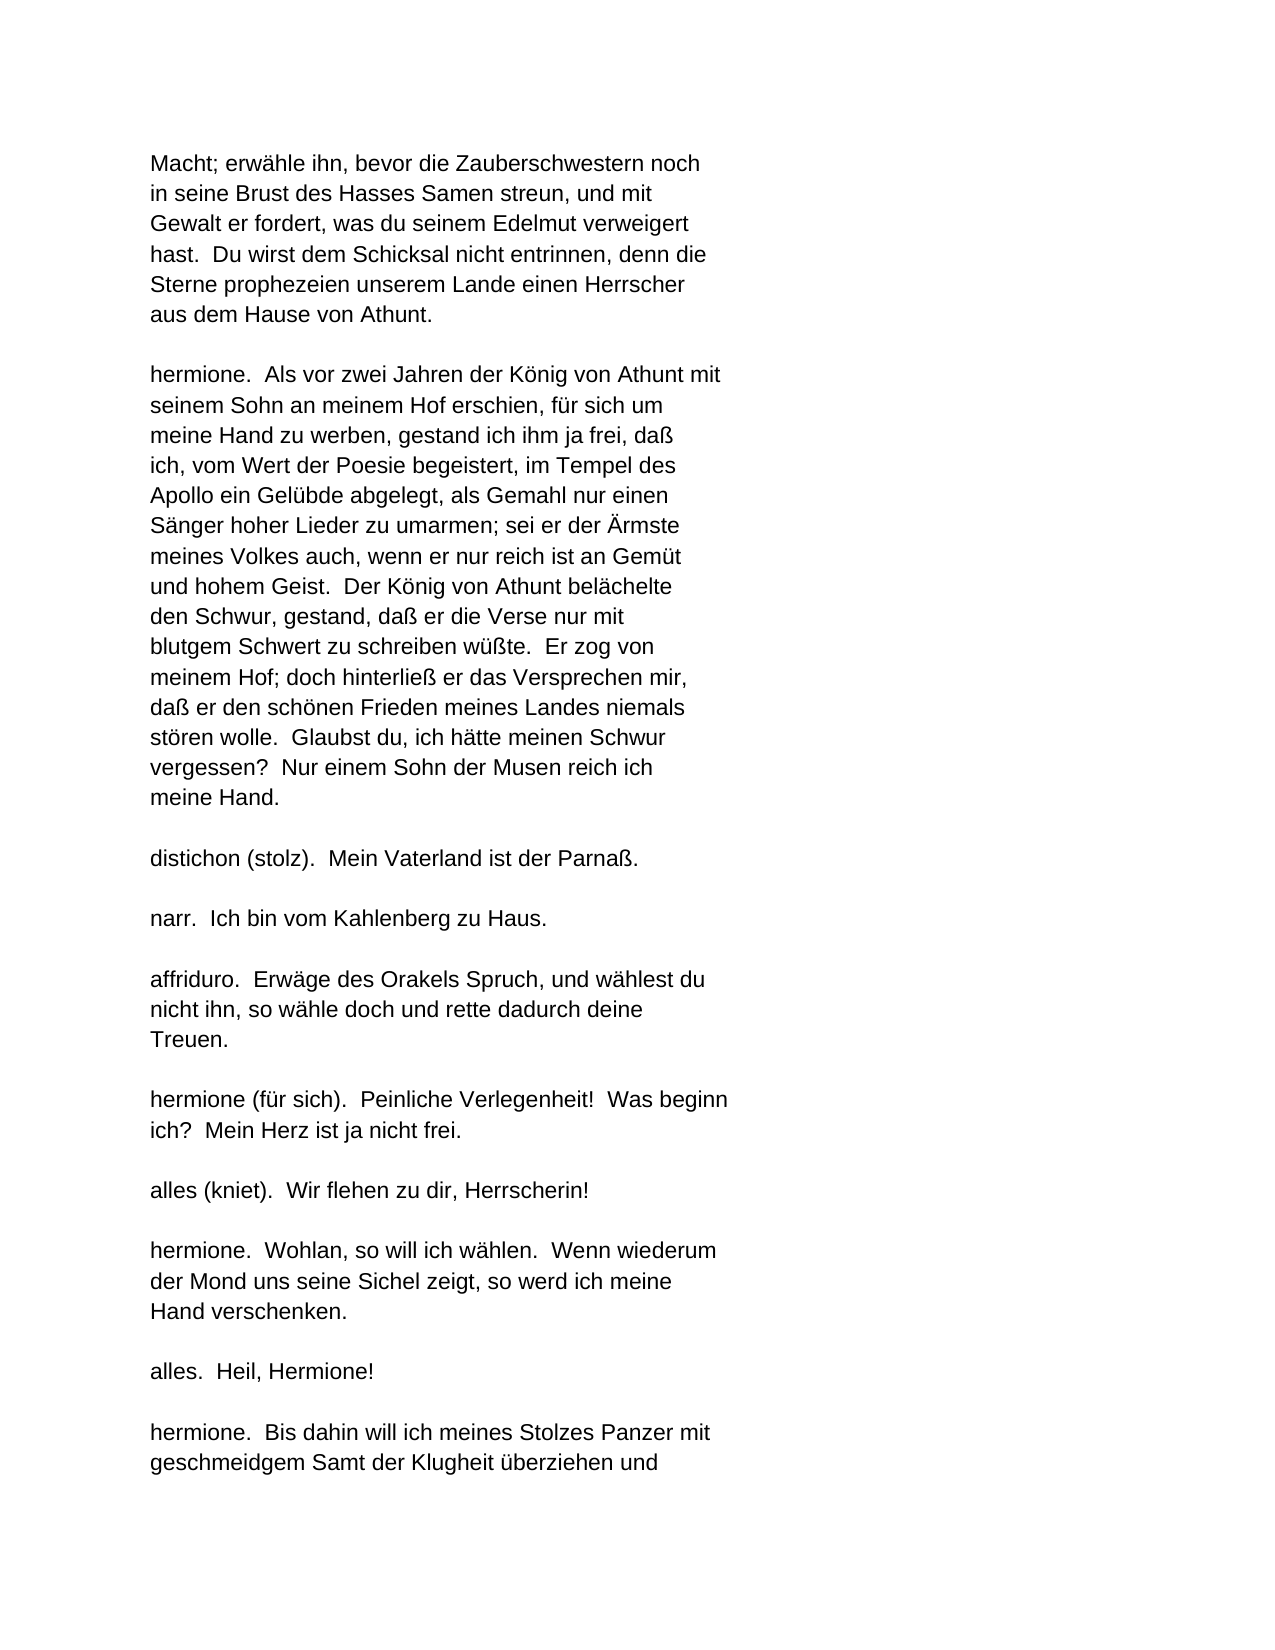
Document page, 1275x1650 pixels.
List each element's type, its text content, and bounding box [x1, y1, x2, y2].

text geschmeidgem Samt der Klugheit überziehen und [150, 1449, 1125, 1475]
text hast. Du wirst dem Schicksal nicht entrinnen, denn die [150, 241, 1125, 267]
text hermione. Wohlan, so will ich wählen. Wenn wiederum [150, 1237, 1125, 1264]
text Sterne prophezeien unserem Lande einen Herrscher [150, 271, 1125, 297]
text blutgem Schwert zu schreiben wüßte. Er zog von [150, 633, 1125, 660]
text hermione. Bis dahin will ich meines Stolzes Panzer mit [150, 1419, 1125, 1445]
text affriduro. Erwäge des Orakels Spruch, und wählest du [150, 966, 1125, 992]
text Gewalt er fordert, was du seinem Edelmut verweigert [150, 210, 1125, 237]
text Treuen. [150, 1026, 1125, 1052]
text alles (kniet). Wir flehen zu dir, Herrscherin! [150, 1177, 1125, 1203]
text hermione (für sich). Peinliche Verlegenheit! Was beginn [150, 1086, 1125, 1113]
text meinem Hof; doch hinterließ er das Versprechen mir, [150, 663, 1125, 690]
text den Schwur, gestand, daß er die Verse nur mit [150, 603, 1125, 629]
text Hand verschenken. [150, 1298, 1125, 1324]
text in seine Brust des Hasses Samen streun, und mit [150, 180, 1125, 207]
text ich, vom Wert der Poesie begeistert, im Tempel des [150, 452, 1125, 478]
text meine Hand. [150, 784, 1125, 811]
text seinem Sohn an meinem Hof erschien, für sich um [150, 392, 1125, 418]
text narr. Ich bin vom Kahlenberg zu Haus. [150, 905, 1125, 932]
text meines Volkes auch, wenn er nur reich ist an Gemüt [150, 543, 1125, 569]
text daß er den schönen Frieden meines Landes niemals [150, 694, 1125, 720]
text der Mond uns seine Sichel zeigt, so werd ich meine [150, 1268, 1125, 1294]
text alles. Heil, Hermione! [150, 1358, 1125, 1385]
text distichon (stolz). Mein Vaterland ist der Parnaß. [150, 845, 1125, 871]
text ich? Mein Herz ist ja nicht frei. [150, 1117, 1125, 1143]
text stören wolle. Glaubst du, ich hätte meinen Schwur [150, 724, 1125, 750]
text aus dem Hause von Athunt. [150, 301, 1125, 327]
text meine Hand zu werben, gestand ich ihm ja frei, daß [150, 422, 1125, 448]
text und hohem Geist. Der König von Athunt belächelte [150, 573, 1125, 599]
text Macht; erwähle ihn, bevor die Zauberschwestern noch [150, 150, 1125, 176]
text nicht ihn, so wähle doch und rette dadurch deine [150, 996, 1125, 1022]
text vergessen? Nur einem Sohn der Musen reich ich [150, 754, 1125, 781]
text Sänger hoher Lieder zu umarmen; sei er der Ärmste [150, 512, 1125, 539]
text Apollo ein Gelübde abgelegt, als Gemahl nur einen [150, 482, 1125, 509]
text hermione. Als vor zwei Jahren der König von Athunt mit [150, 361, 1125, 388]
